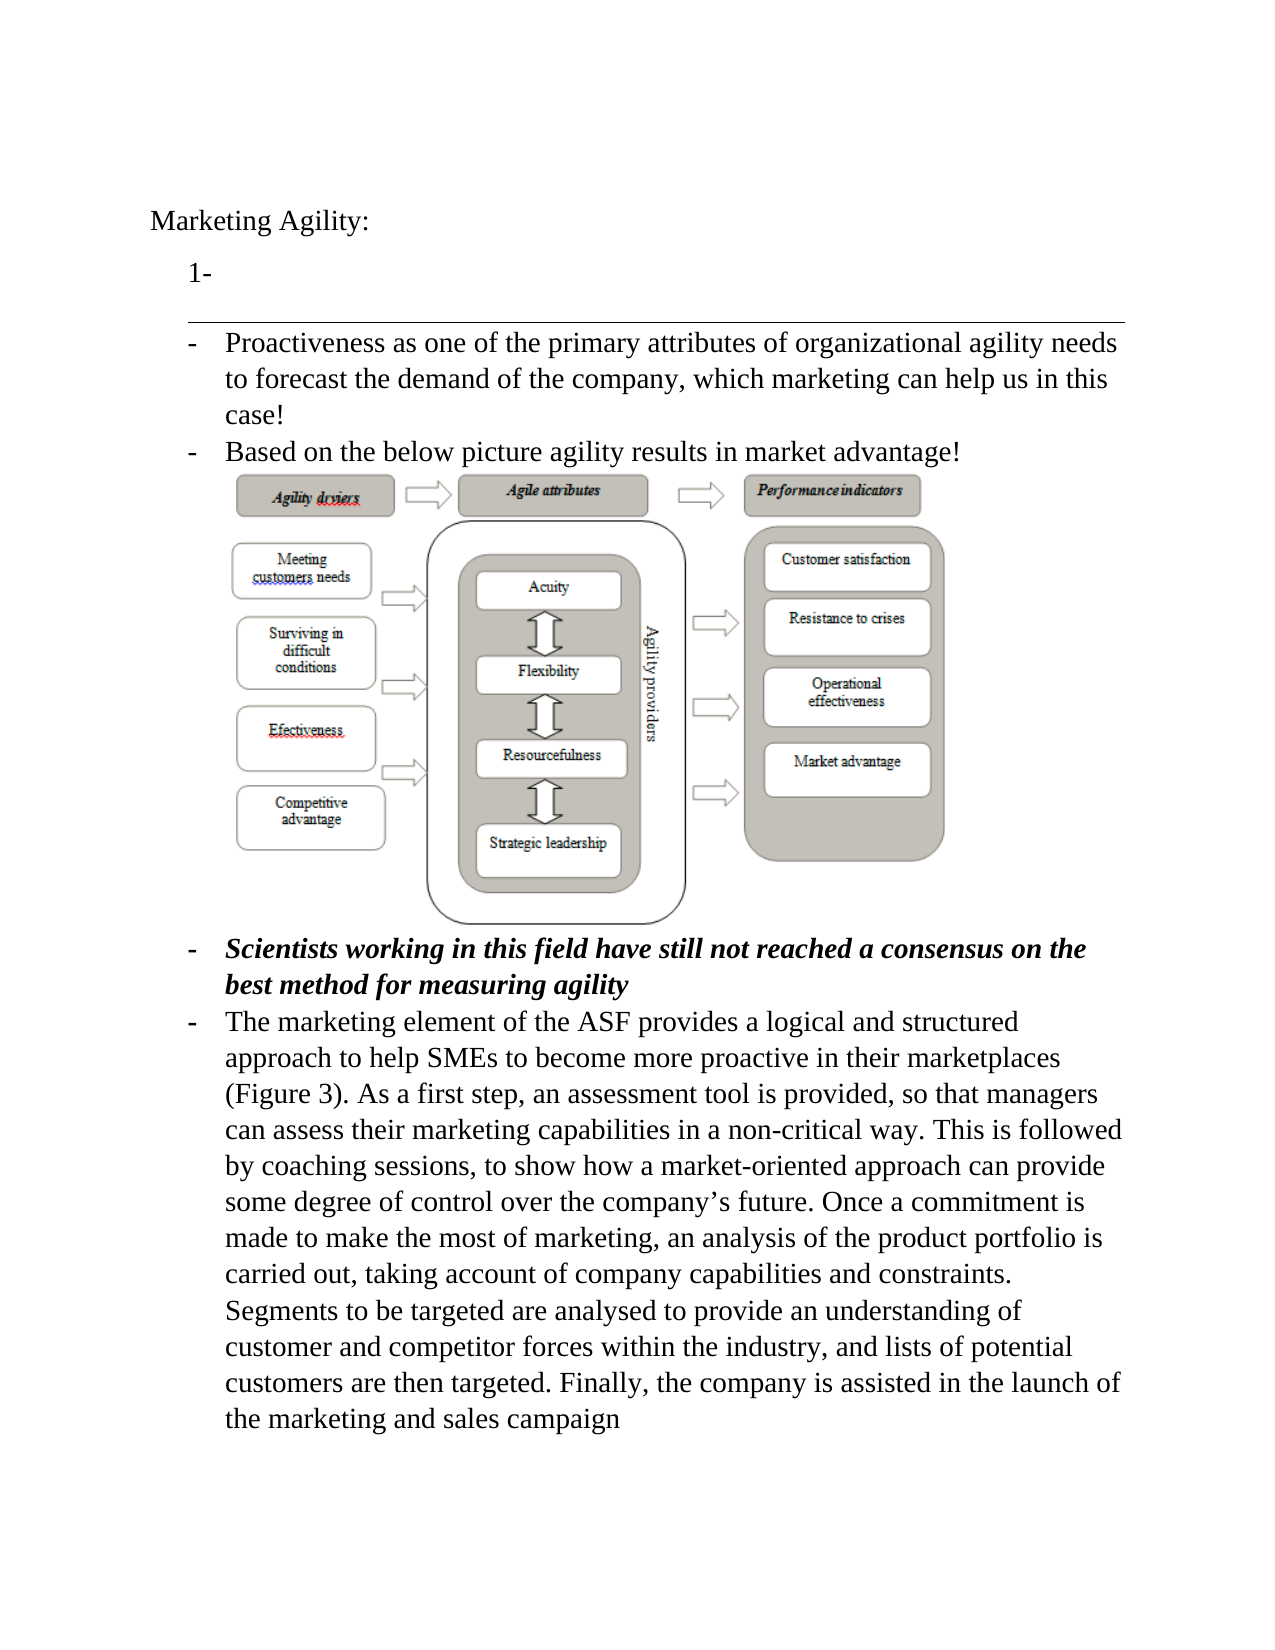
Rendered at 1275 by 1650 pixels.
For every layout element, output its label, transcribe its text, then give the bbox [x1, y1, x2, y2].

list Proactiveness as one of the primary attributes of organizational agility needs to forecast the demand of the company, which marketing can help us in this case! [187, 325, 1125, 431]
list Based on the below picture agility results in market advantage! [187, 434, 1125, 929]
text Marketing Agility: [150, 203, 1125, 236]
list Scientists working in this field have still not reached a consensus on the best method for measuring agility [187, 931, 1125, 1001]
